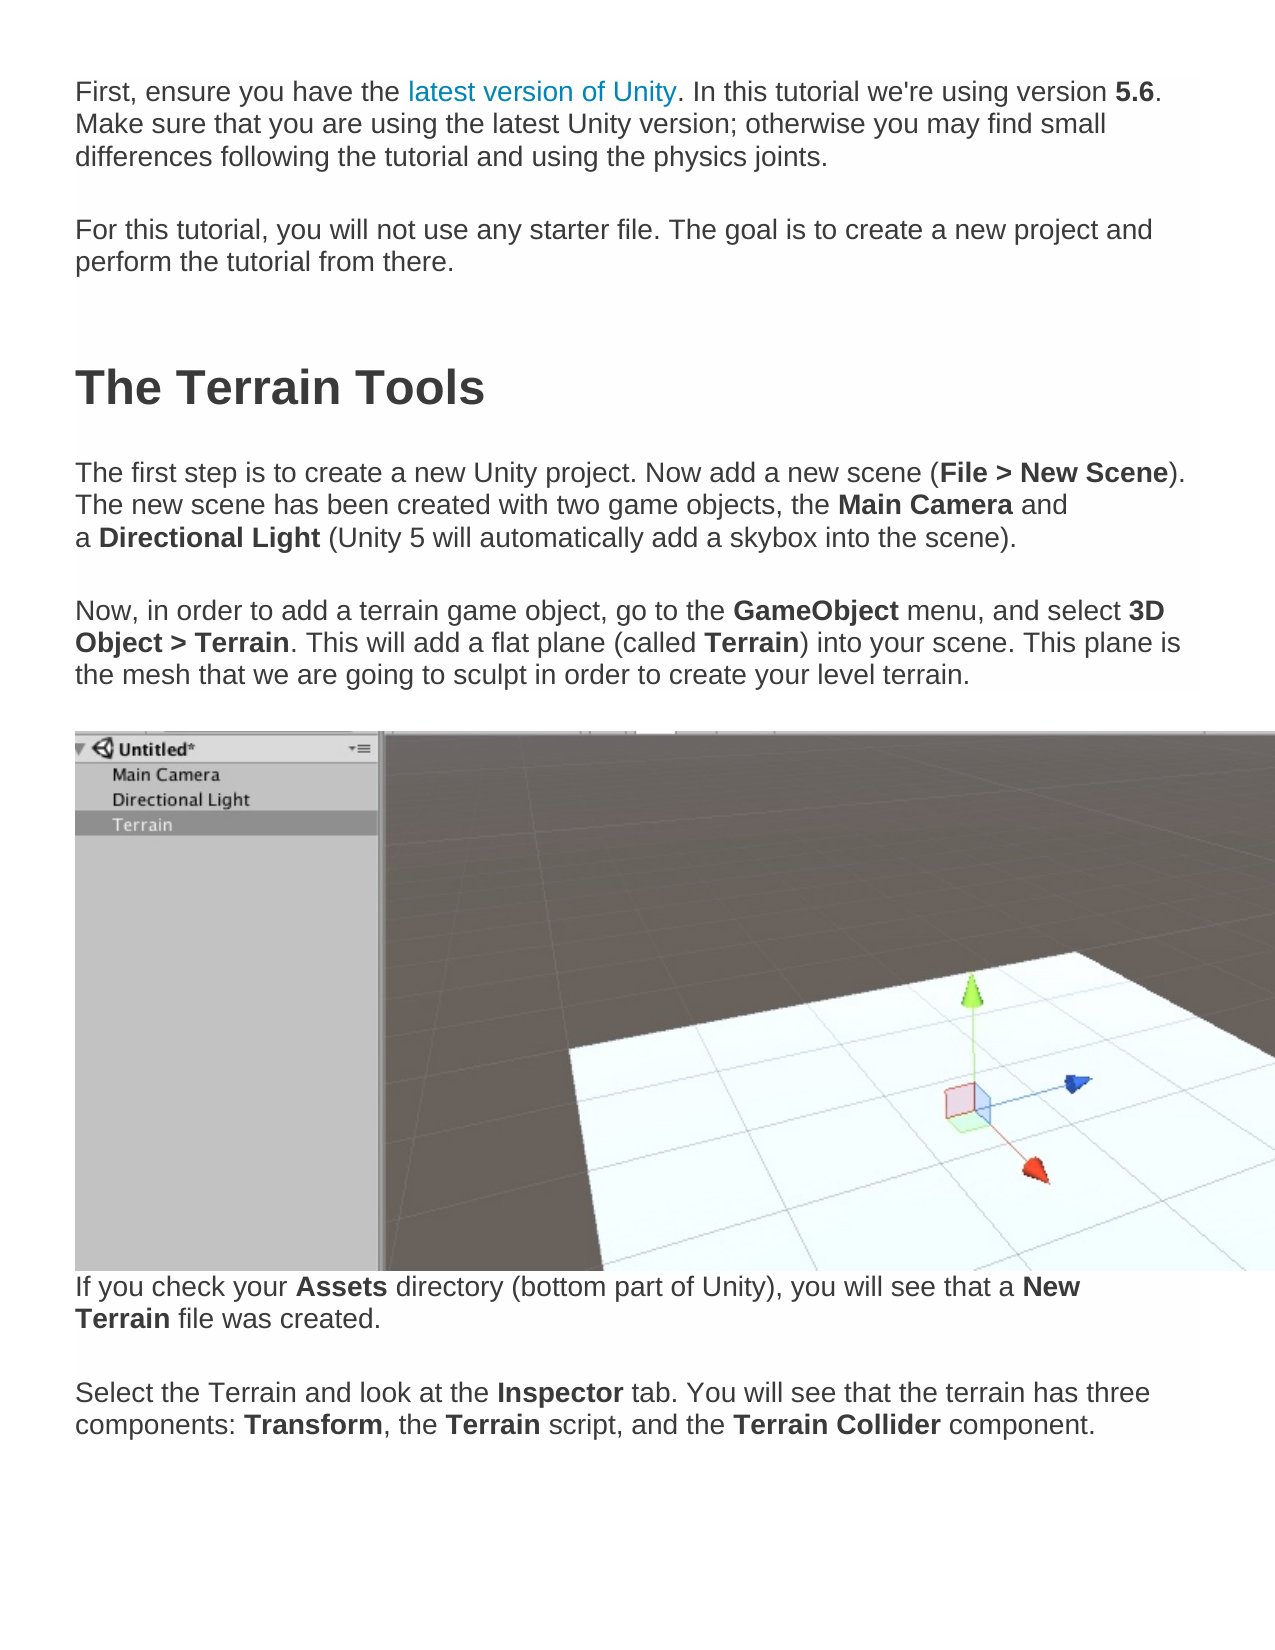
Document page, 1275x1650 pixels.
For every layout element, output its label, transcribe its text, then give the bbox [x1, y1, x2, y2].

text First, ensure you have the latest version of Unity. In this tutorial we're using version 5.6. Make sure that you are using the latest Unity version; otherwise you may find small differences following the tutorial and using the physics joints. [75, 75, 1200, 172]
text Select the Terrain and look at the Inspector tab. You will see that the terrain has three components: Transform, the Terrain script, and the Terrain Collider component. [75, 1376, 1200, 1440]
text The Terrain Tools [75, 359, 1200, 415]
text If you check your Assets directory (bottom part of Unity), you will see that a New Terrain file was created. [75, 1271, 1200, 1335]
text For this tutorial, you will not use any starter file. The goal is to create a new project and perform the tutorial from there. [75, 213, 1200, 278]
picture [75, 731, 1275, 1271]
text Now, in order to add a terrain game object, go to the GameObject menu, and select 3D Object > Terrain. This will add a flat plane (called Terrain) into your scene. This plane is the mesh that we are going to sculpt in order to create your level terrain. [75, 593, 1200, 691]
text The first step is to create a new Unity project. Now add a new scene (File > New Scene). The new scene has been created with two game objects, the Main Camera and a Directional Light (Unity 5 will automatically add a skybox into the scene). [75, 456, 1200, 553]
